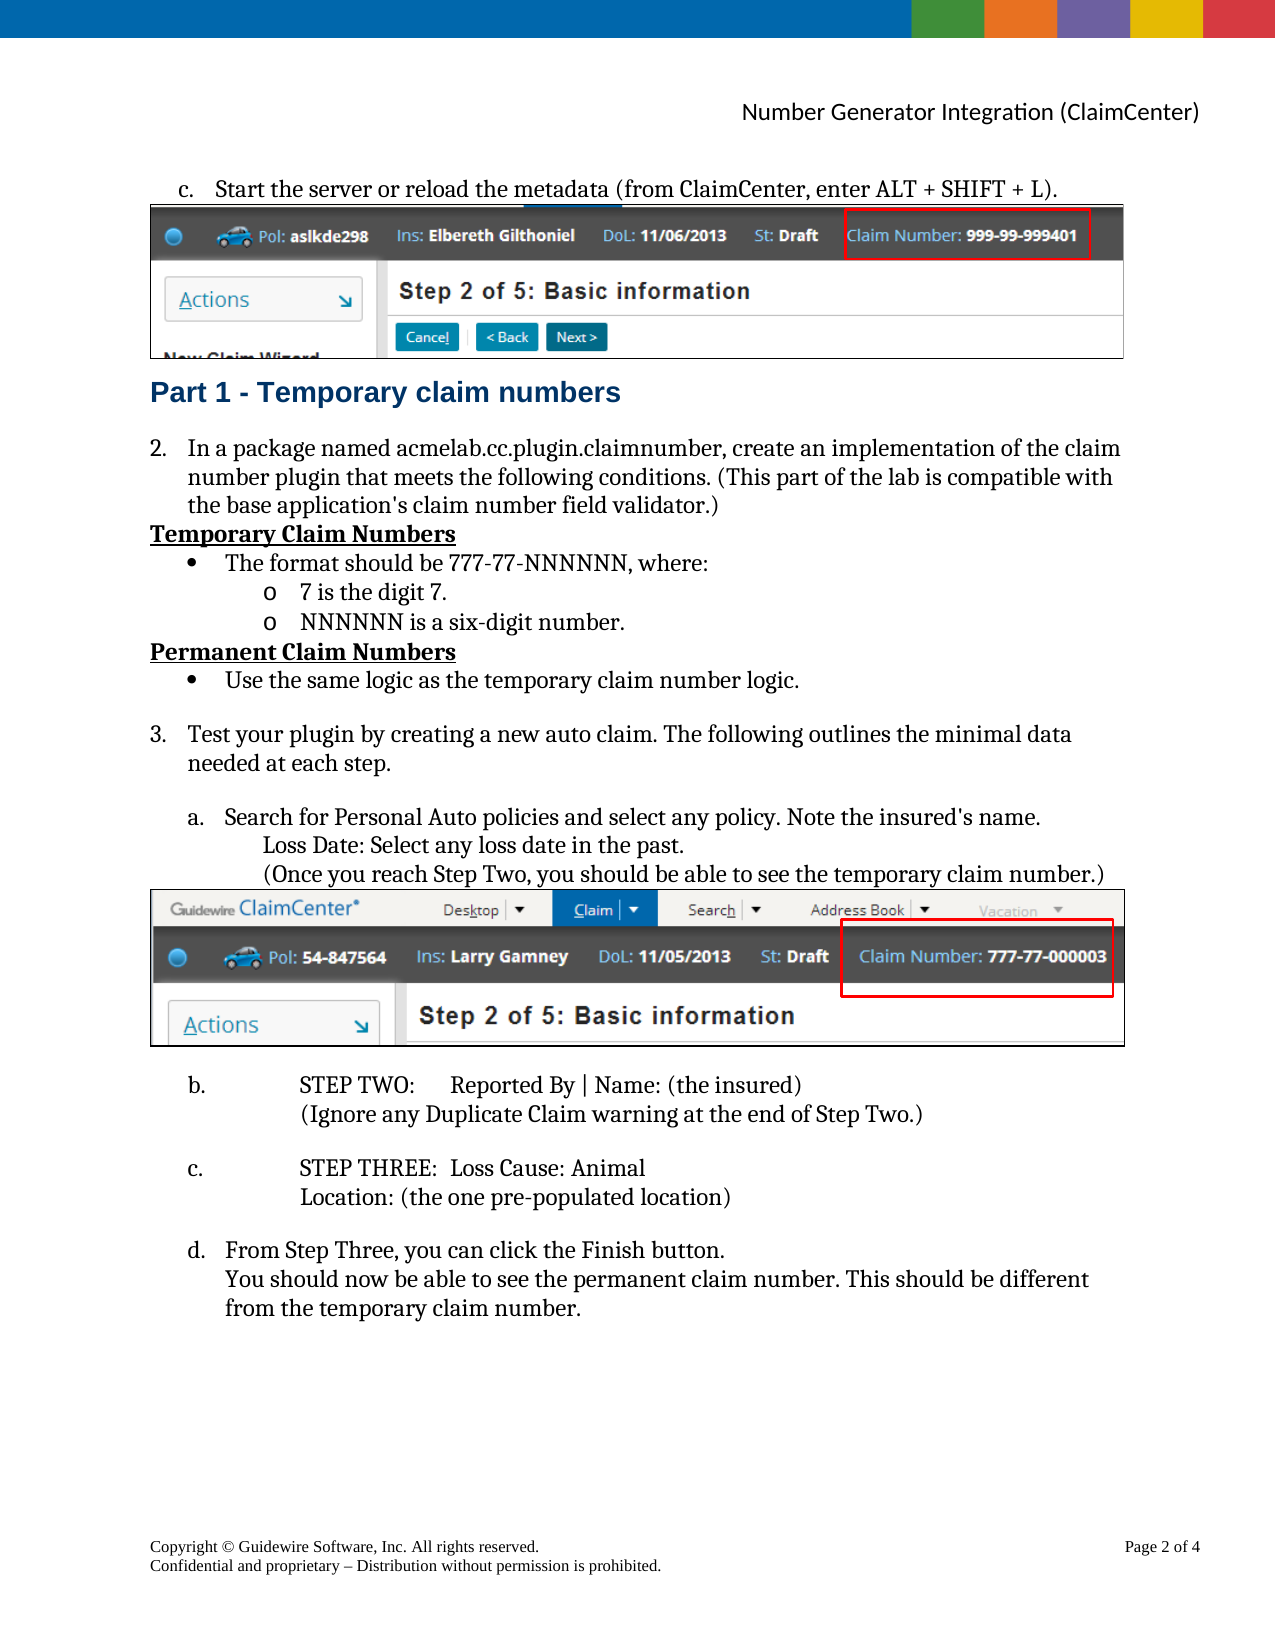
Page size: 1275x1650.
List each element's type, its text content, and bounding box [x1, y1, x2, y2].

text Loss Date: Select any loss date in the past. [150, 831, 1125, 860]
text Start the server or reload the metadata (from ClaimCenter, enter ALT + SHIFT + L). [178, 175, 1125, 204]
text Location: (the one pre-populated location) [150, 1183, 1125, 1211]
list 7 is the digit 7. [262, 577, 1125, 607]
list NNNNNN is a six-digit number. [262, 607, 1125, 637]
list STEP THREE: Loss Cause: Animal [187, 1154, 1125, 1183]
text Part 1 - Temporary claim numbers [150, 375, 1125, 409]
list Use the same logic as the temporary claim number logic. [187, 666, 1125, 695]
list STEP TWO: Reported By | Name: (the insured) [187, 1071, 1125, 1100]
text (Once you reach Step Two, you should be able to see the temporary claim number.) [150, 860, 1125, 889]
picture [0, 0, 1275, 38]
list In a package named acmelab.cc.plugin.claimnumber, create an implementation of the claim number plugin that meets the following conditions. (This part of the lab is compatible with the base application's claim number field validator.) [150, 434, 1125, 520]
text You should now be able to see the permanent claim number. This should be different from the temporary claim number. [225, 1265, 1125, 1323]
list From Step Three, you can click the Finish button. [187, 1236, 1125, 1265]
list Search for Personal Auto policies and select any policy. Note the insured's name. [187, 802, 1125, 831]
text Temporary Claim Numbers [150, 520, 1125, 549]
text (Ignore any Duplicate Claim warning at the end of Step Two.) [150, 1100, 1125, 1129]
list The format should be 777-77-NNNNNN, where: [187, 549, 1125, 577]
text Permanent Claim Numbers [150, 637, 1125, 666]
list Test your plugin by creating a new auto claim. The following outlines the minimal data needed at each step. [150, 720, 1125, 777]
